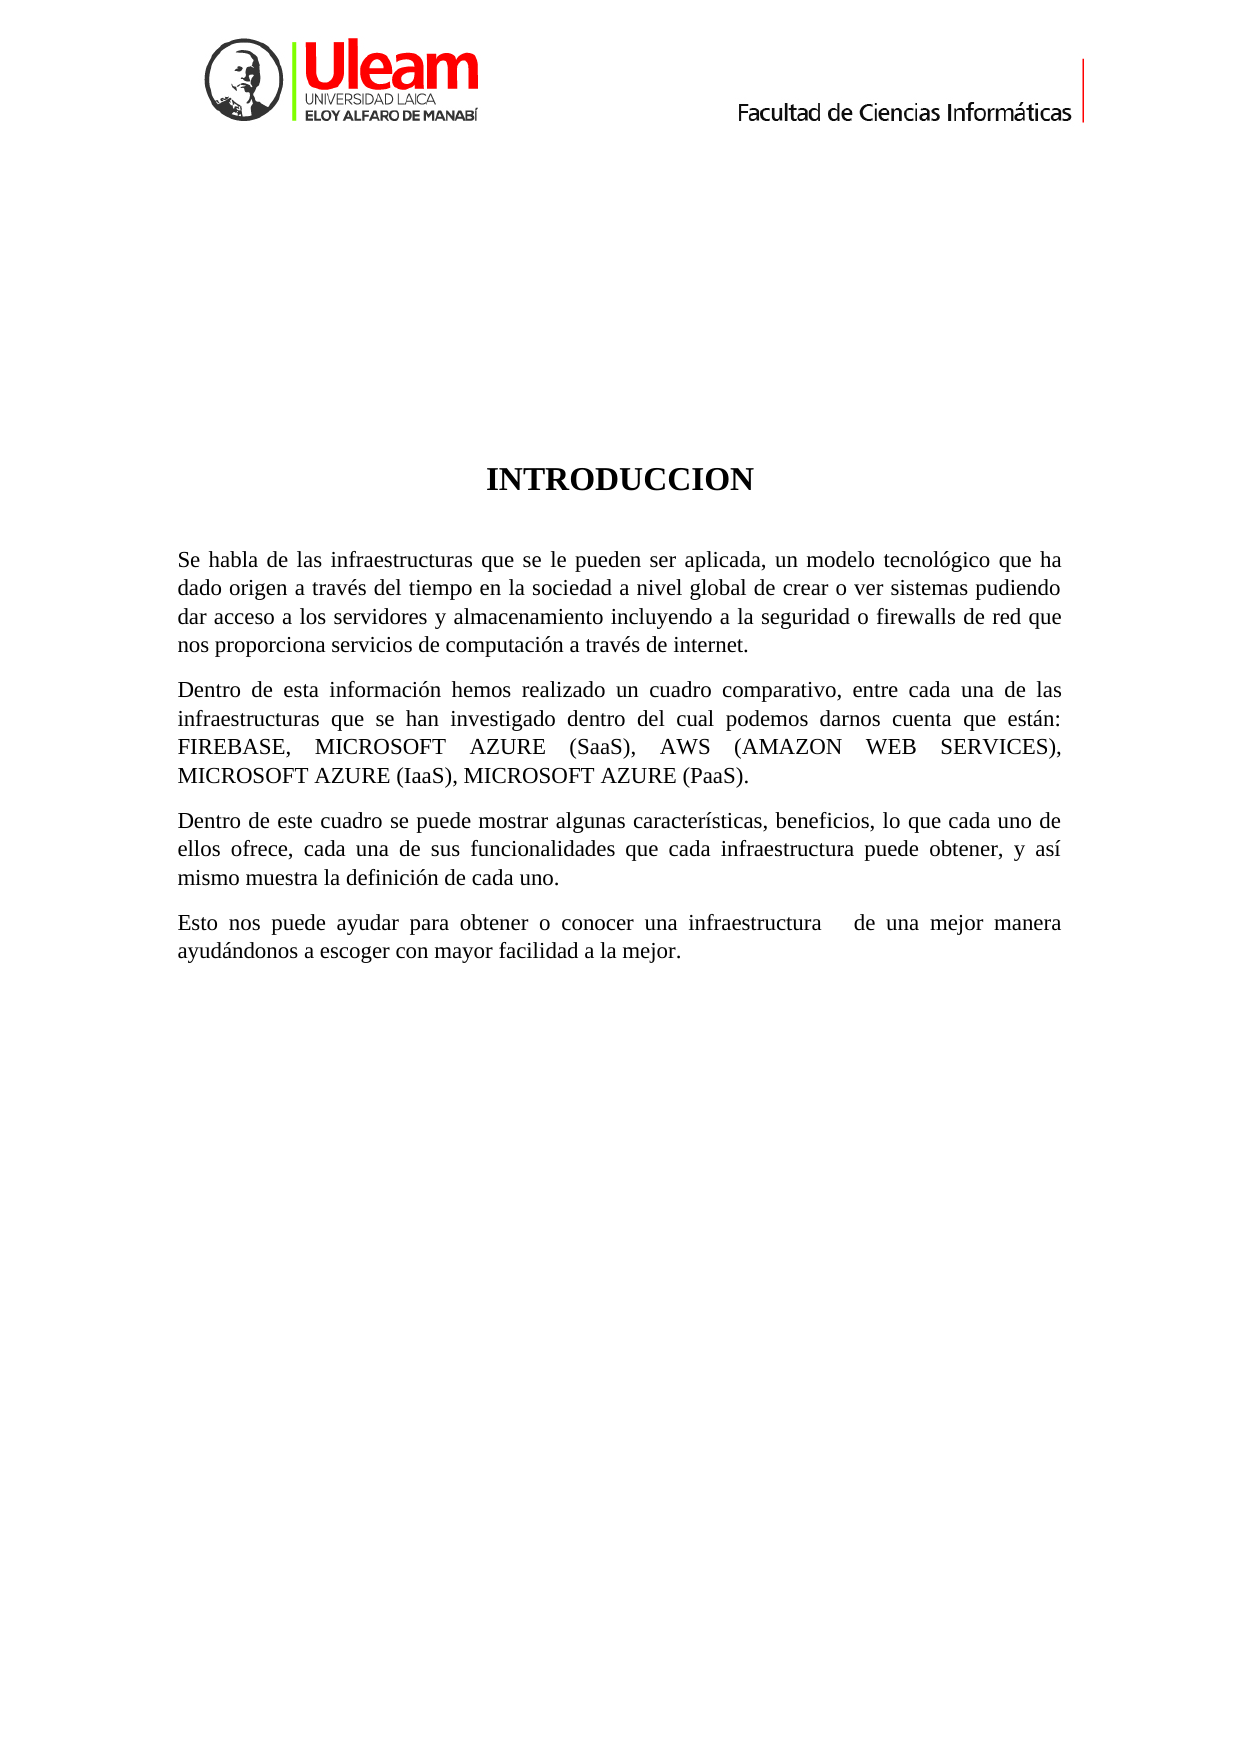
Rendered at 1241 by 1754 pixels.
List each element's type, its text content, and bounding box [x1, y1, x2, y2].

text Dentro de este cuadro se puede mostrar algunas características, beneficios, lo que cada uno de ellos ofrece, cada una de sus funcionalidades que cada infraestructura puede obtener, y así mismo muestra la definición de cada uno. [177, 807, 1063, 890]
text Esto nos puede ayudar para obtener o conocer una infraestructura de una mejor manera ayudándonos a escoger con mayor facilidad a la mejor. [177, 909, 1063, 964]
text Se habla de las infraestructuras que se le pueden ser aplicada, un modelo tecnológico que ha dado origen a través del tiempo en la sociedad a nivel global de crear o ver sistemas pudiendo dar acceso a los servidores y almacenamiento incluyendo a la seguridad o firewalls de red que nos proporciona servicios de computación a través de internet. [177, 546, 1063, 658]
text Dentro de esta información hemos realizado un cuadro comparativo, entre cada una de las infraestructuras que se han investigado dentro del cual podemos darnos cuenta que están: FIREBASE, MICROSOFT AZURE (SaaS), AWS (AMAZON WEB SERVICES), MICROSOFT AZURE (IaaS), MICROSOFT AZURE (PaaS). [177, 676, 1063, 788]
subtitle INTRODUCCION [177, 459, 1063, 498]
picture [79, 17, 1200, 147]
